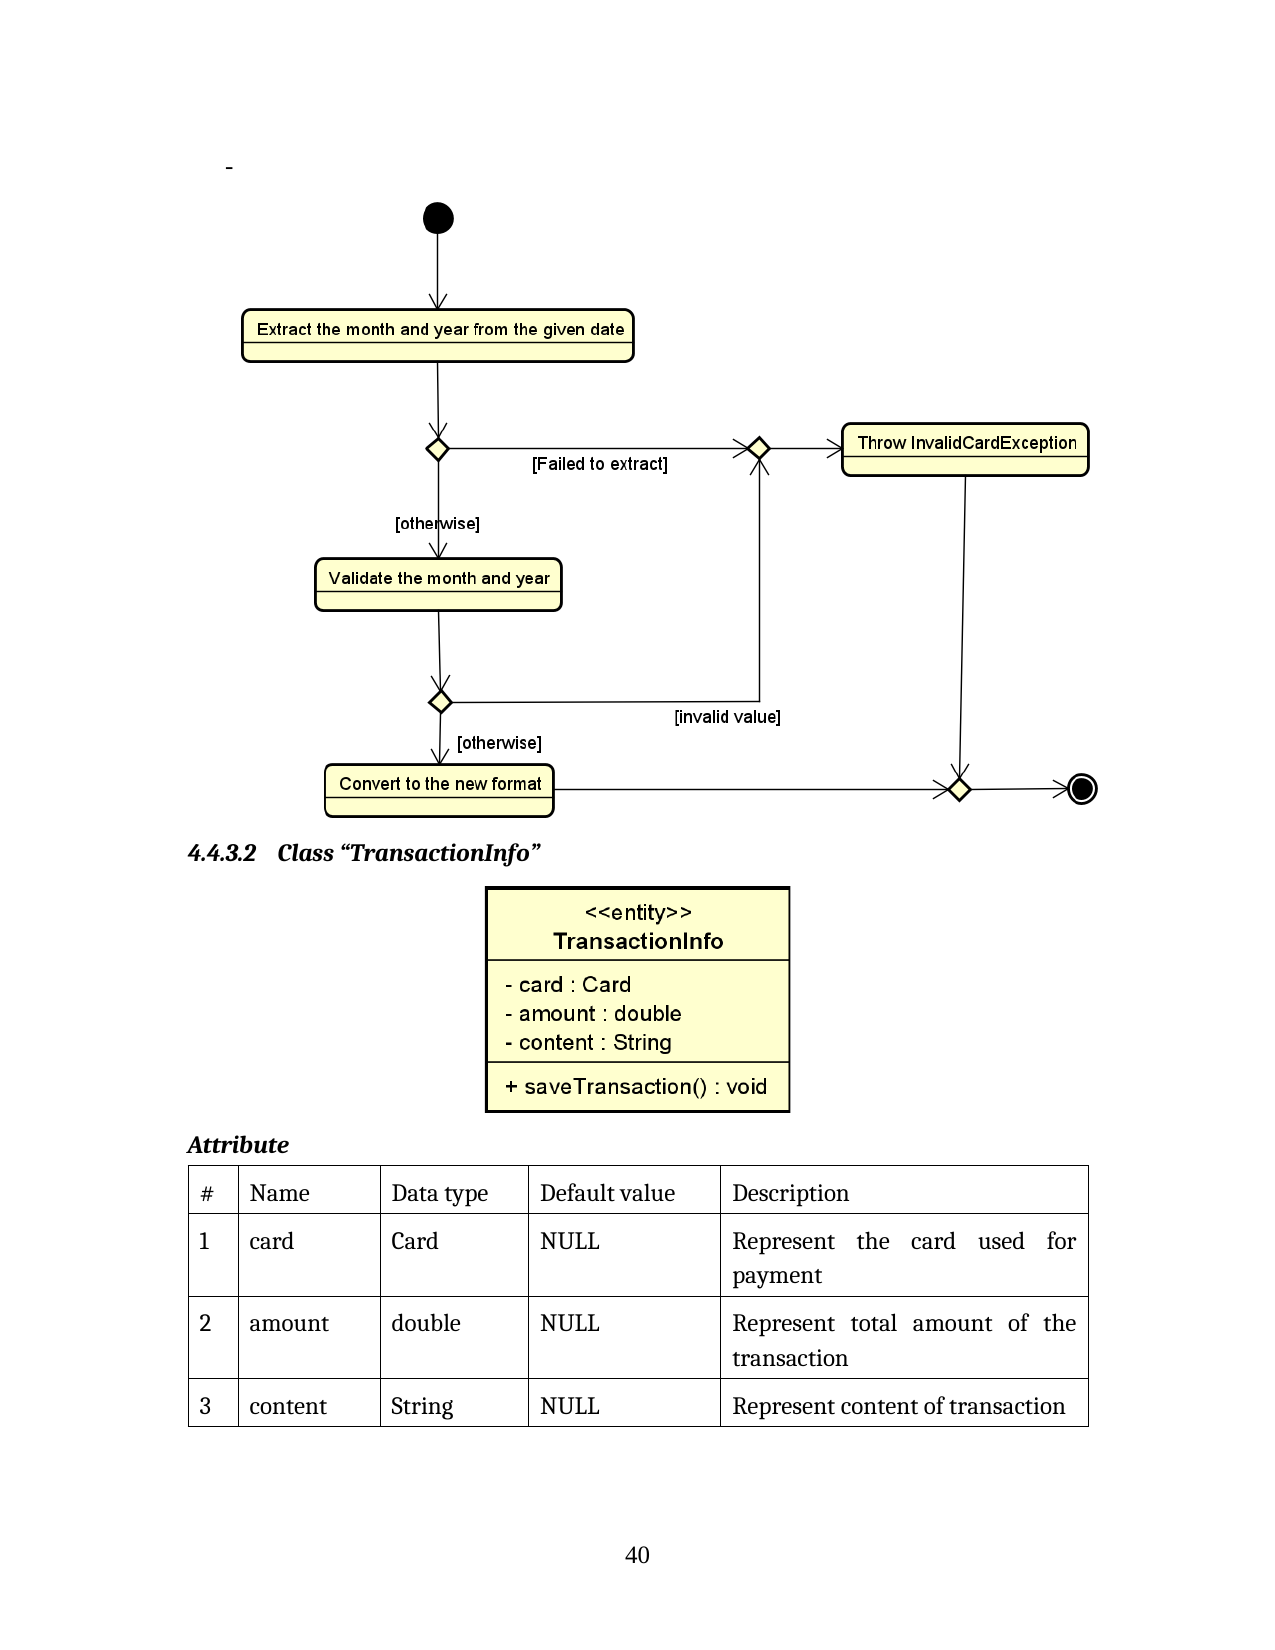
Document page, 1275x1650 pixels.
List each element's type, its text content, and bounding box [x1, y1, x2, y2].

table_cell String [381, 1379, 528, 1426]
table_header Data type [381, 1166, 528, 1213]
table_header Description [721, 1166, 1088, 1213]
table_cell Represent content of transaction [721, 1379, 1088, 1426]
table_header Default value [529, 1166, 720, 1213]
table_cell 1 [189, 1214, 238, 1296]
table_header # [189, 1166, 238, 1213]
table_header Name [239, 1166, 380, 1213]
table_cell amount [239, 1297, 380, 1378]
table_cell 2 [189, 1297, 238, 1378]
table_cell Card [381, 1214, 528, 1296]
table_cell NULL [529, 1214, 720, 1296]
table_cell double [381, 1297, 528, 1378]
table_cell NULL [529, 1297, 720, 1378]
picture [484, 885, 791, 1113]
table_cell Represent the card used for payment [721, 1214, 1088, 1296]
table_cell card [239, 1214, 380, 1296]
table_cell content [239, 1379, 380, 1426]
subtitle Class “TransactionInfo” [187, 839, 1087, 867]
table_cell Represent total amount of the transaction [721, 1297, 1088, 1378]
table_cell 3 [189, 1379, 238, 1426]
picture [225, 187, 1125, 821]
text Attribute [187, 1131, 1087, 1159]
table_cell NULL [529, 1379, 720, 1426]
